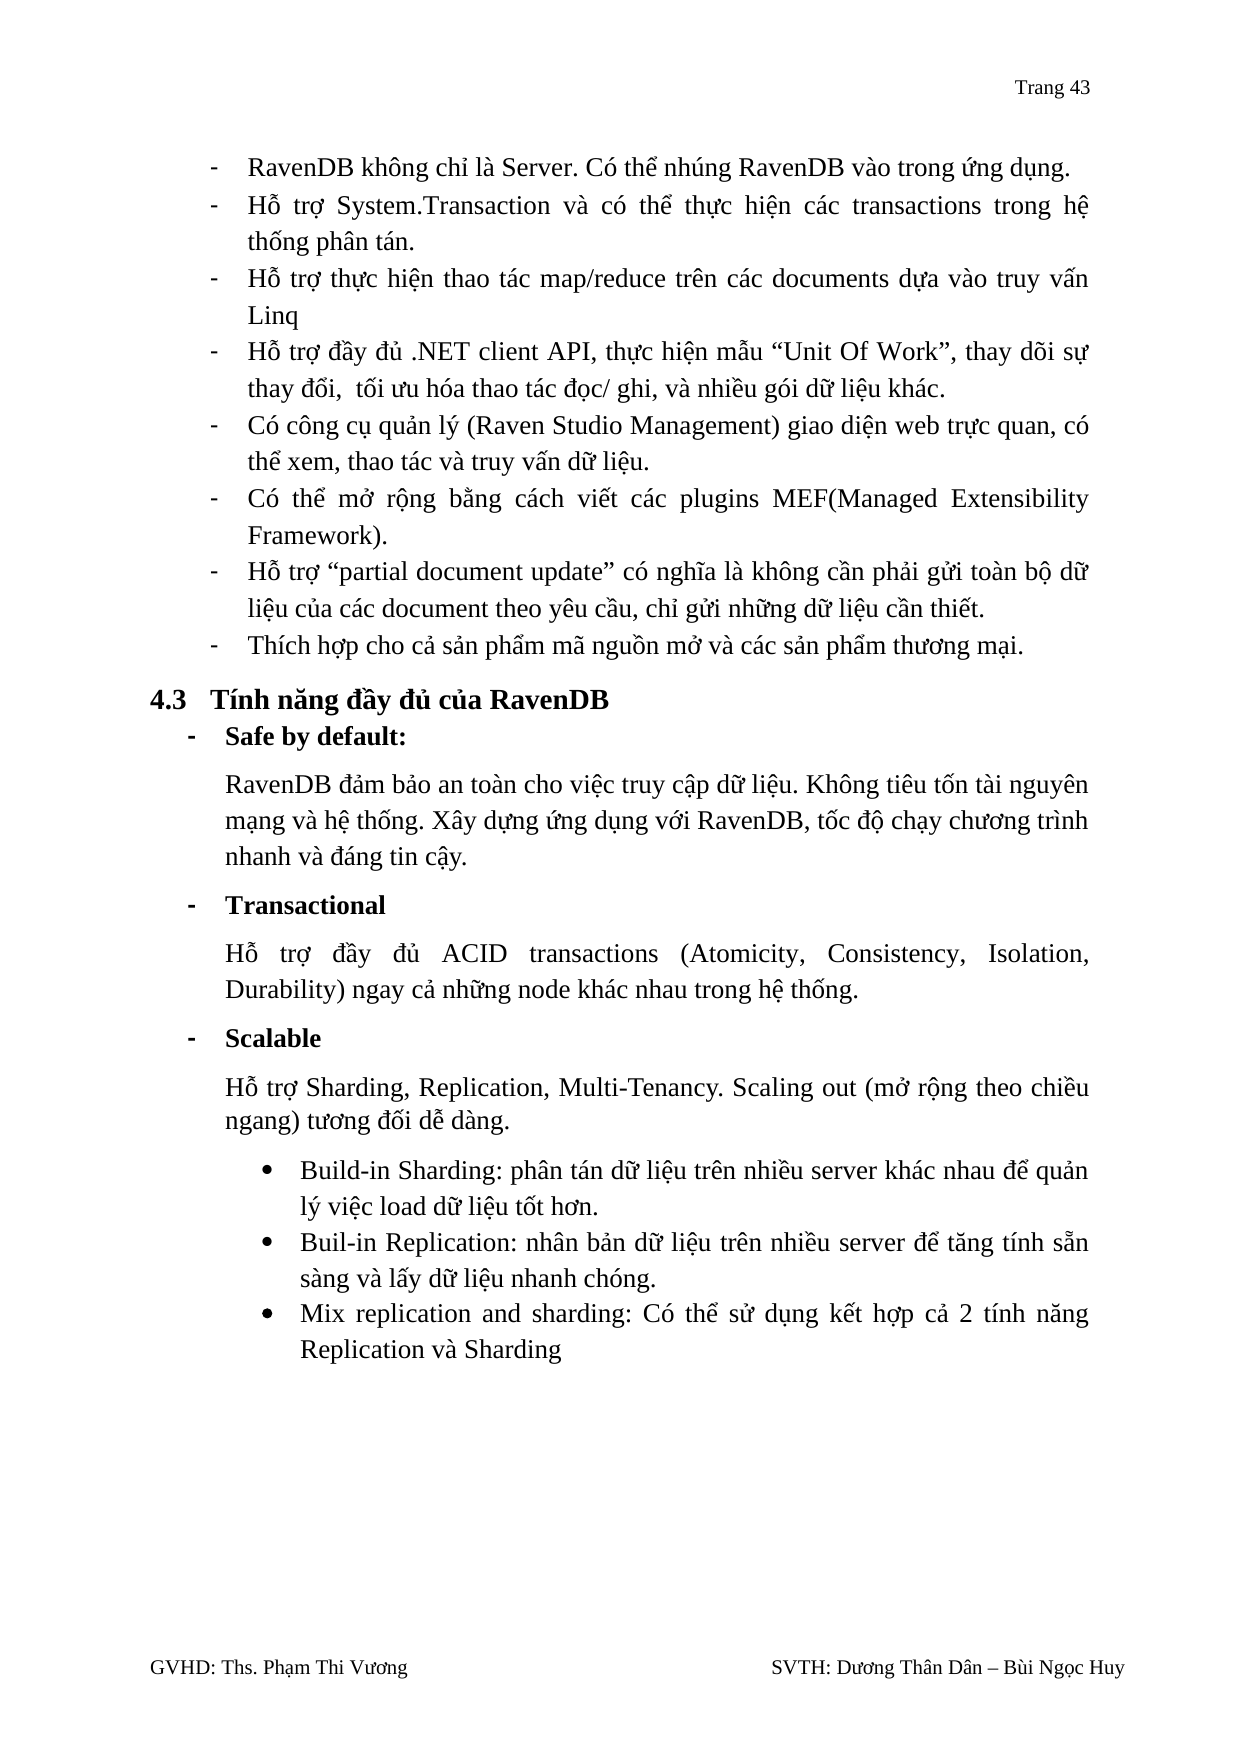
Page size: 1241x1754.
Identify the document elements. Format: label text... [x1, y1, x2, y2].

subtitle Tính năng đầy đủ của RavenDB [150, 682, 1090, 716]
list Có thể mở rộng bằng cách viết các plugins MEF(Managed Extensibility Framework). [210, 481, 1090, 550]
text RavenDB đảm bảo an toàn cho việc truy cập dữ liệu. Không tiêu tốn tài nguyên mạng và hệ thống. Xây dựng ứng dụng với RavenDB, tốc độ chạy chương trình nhanh và đáng tin cậy. [225, 768, 1090, 871]
list Build-in Sharding: phân tán dữ liệu trên nhiều server khác nhau để quản lý việc load dữ liệu tốt hơn. [262, 1154, 1090, 1221]
list Có công cụ quản lý (Raven Studio Management) giao diện web trực quan, có thể xem, thao tác và truy vấn dữ liệu. [210, 408, 1090, 477]
list Thích hợp cho cả sản phẩm mã nguồn mở và các sản phẩm thương mại. [210, 628, 1090, 661]
list Mix replication and sharding: Có thể sử dụng kết hợp cả 2 tính năng Replication và Sharding [262, 1298, 1090, 1364]
list Safe by default: [187, 719, 1090, 752]
list Hỗ trợ thực hiện thao tác map/reduce trên các documents dựa vào truy vấn Linq [210, 261, 1090, 330]
list Buil-in Replication: nhân bản dữ liệu trên nhiều server để tăng tính sẵn sàng và lấy dữ liệu nhanh chóng. [262, 1226, 1090, 1293]
list Hỗ trợ “partial document update” có nghĩa là không cần phải gửi toàn bộ dữ liệu của các document theo yêu cầu, chỉ gửi những dữ liệu cần thiết. [210, 554, 1090, 623]
list RavenDB không chỉ là Server. Có thể nhúng RavenDB vào trong ứng dụng. [210, 150, 1090, 183]
list Hỗ trợ System.Transaction và có thể thực hiện các transactions trong hệ thống phân tán. [210, 188, 1090, 257]
list Transactional [187, 888, 1090, 921]
text Hỗ trợ Sharding, Replication, Multi-Tenancy. Scaling out (mở rộng theo chiều ngang) tương đối dễ dàng. [225, 1071, 1090, 1135]
list Scalable [187, 1021, 1090, 1054]
list Hỗ trợ đầy đủ .NET client API, thực hiện mẫu “Unit Of Work”, thay dõi sự thay đổi, tối ưu hóa thao tác đọc/ ghi, và nhiều gói dữ liệu khác. [210, 334, 1090, 403]
list Hỗ trợ đầy đủ ACID transactions (Atomicity, Consistency, Isolation, Durability) ngay cả những node khác nhau trong hệ thống. [225, 937, 1090, 1004]
